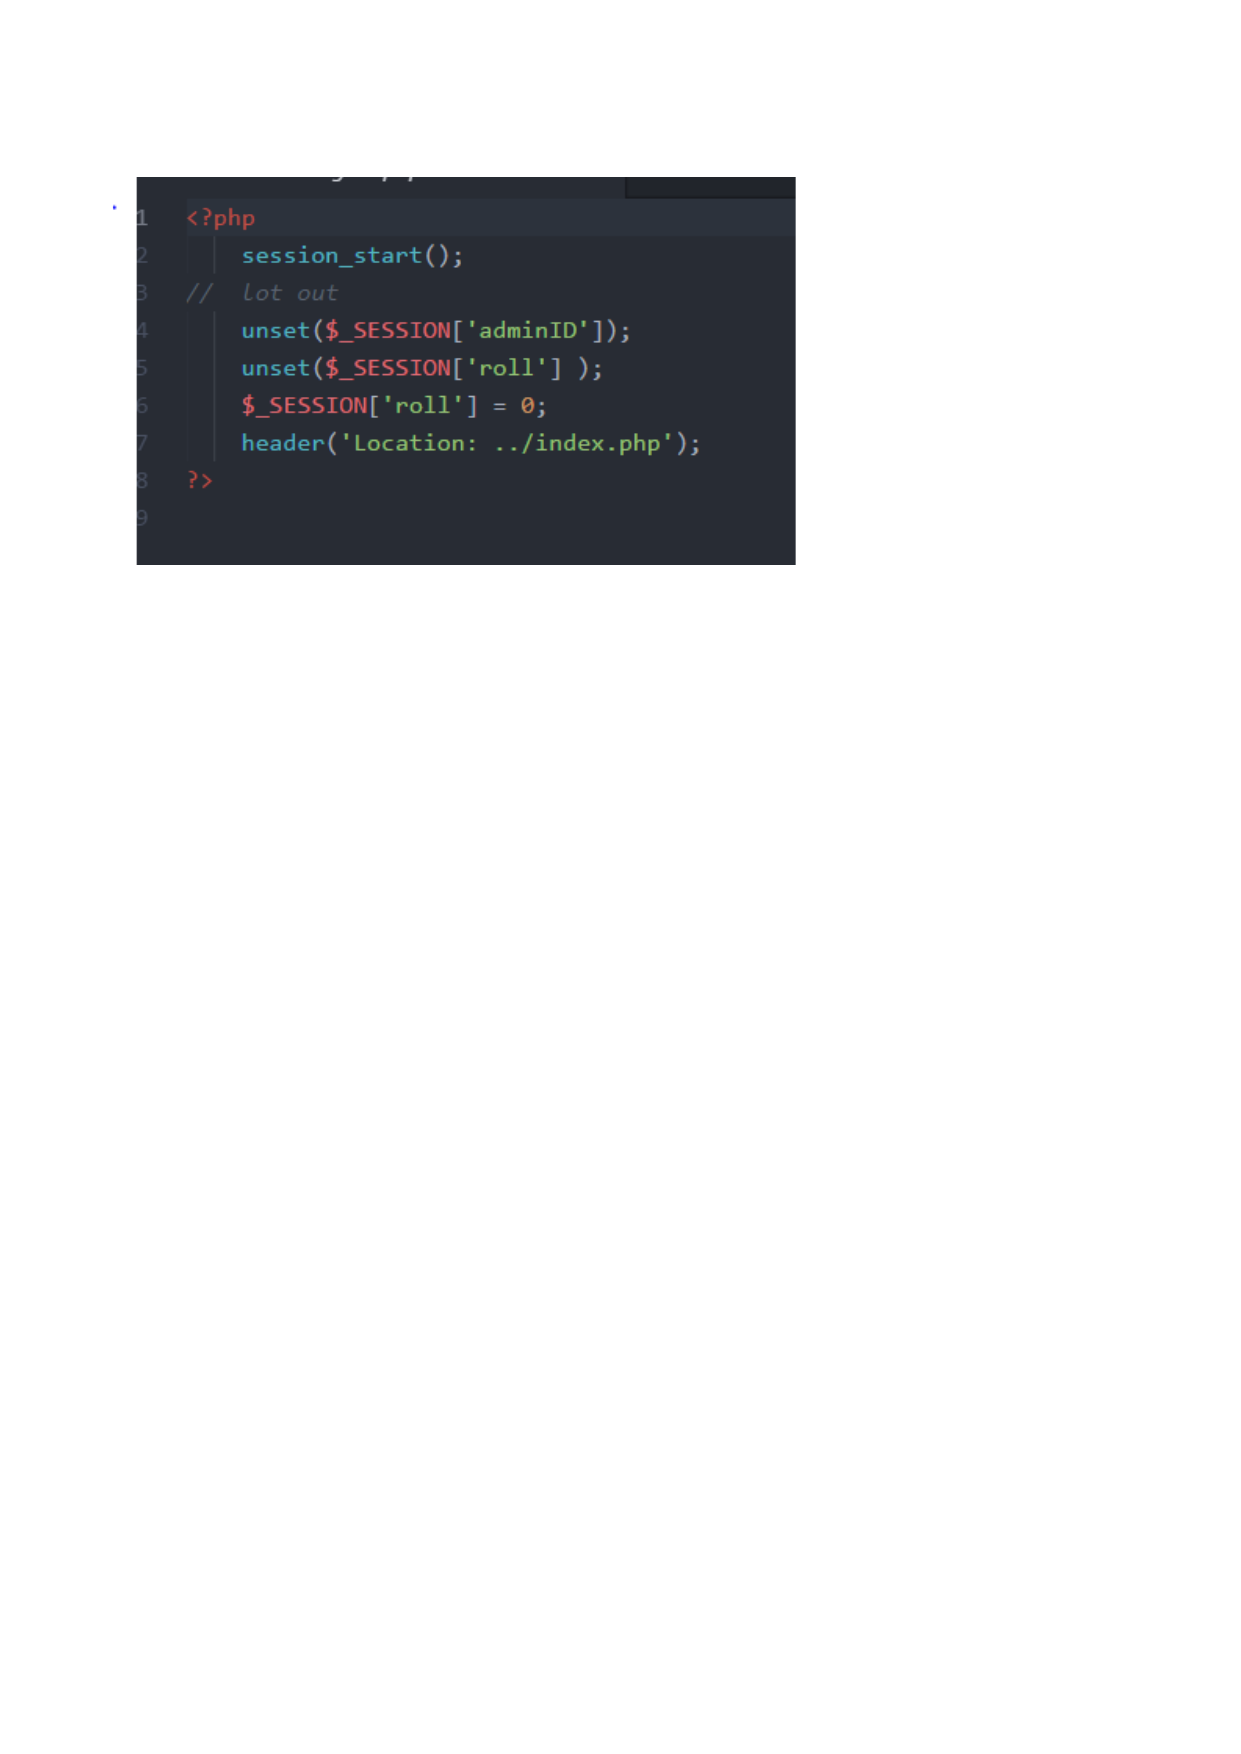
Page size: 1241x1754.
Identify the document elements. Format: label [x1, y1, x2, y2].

picture [112, 177, 796, 565]
